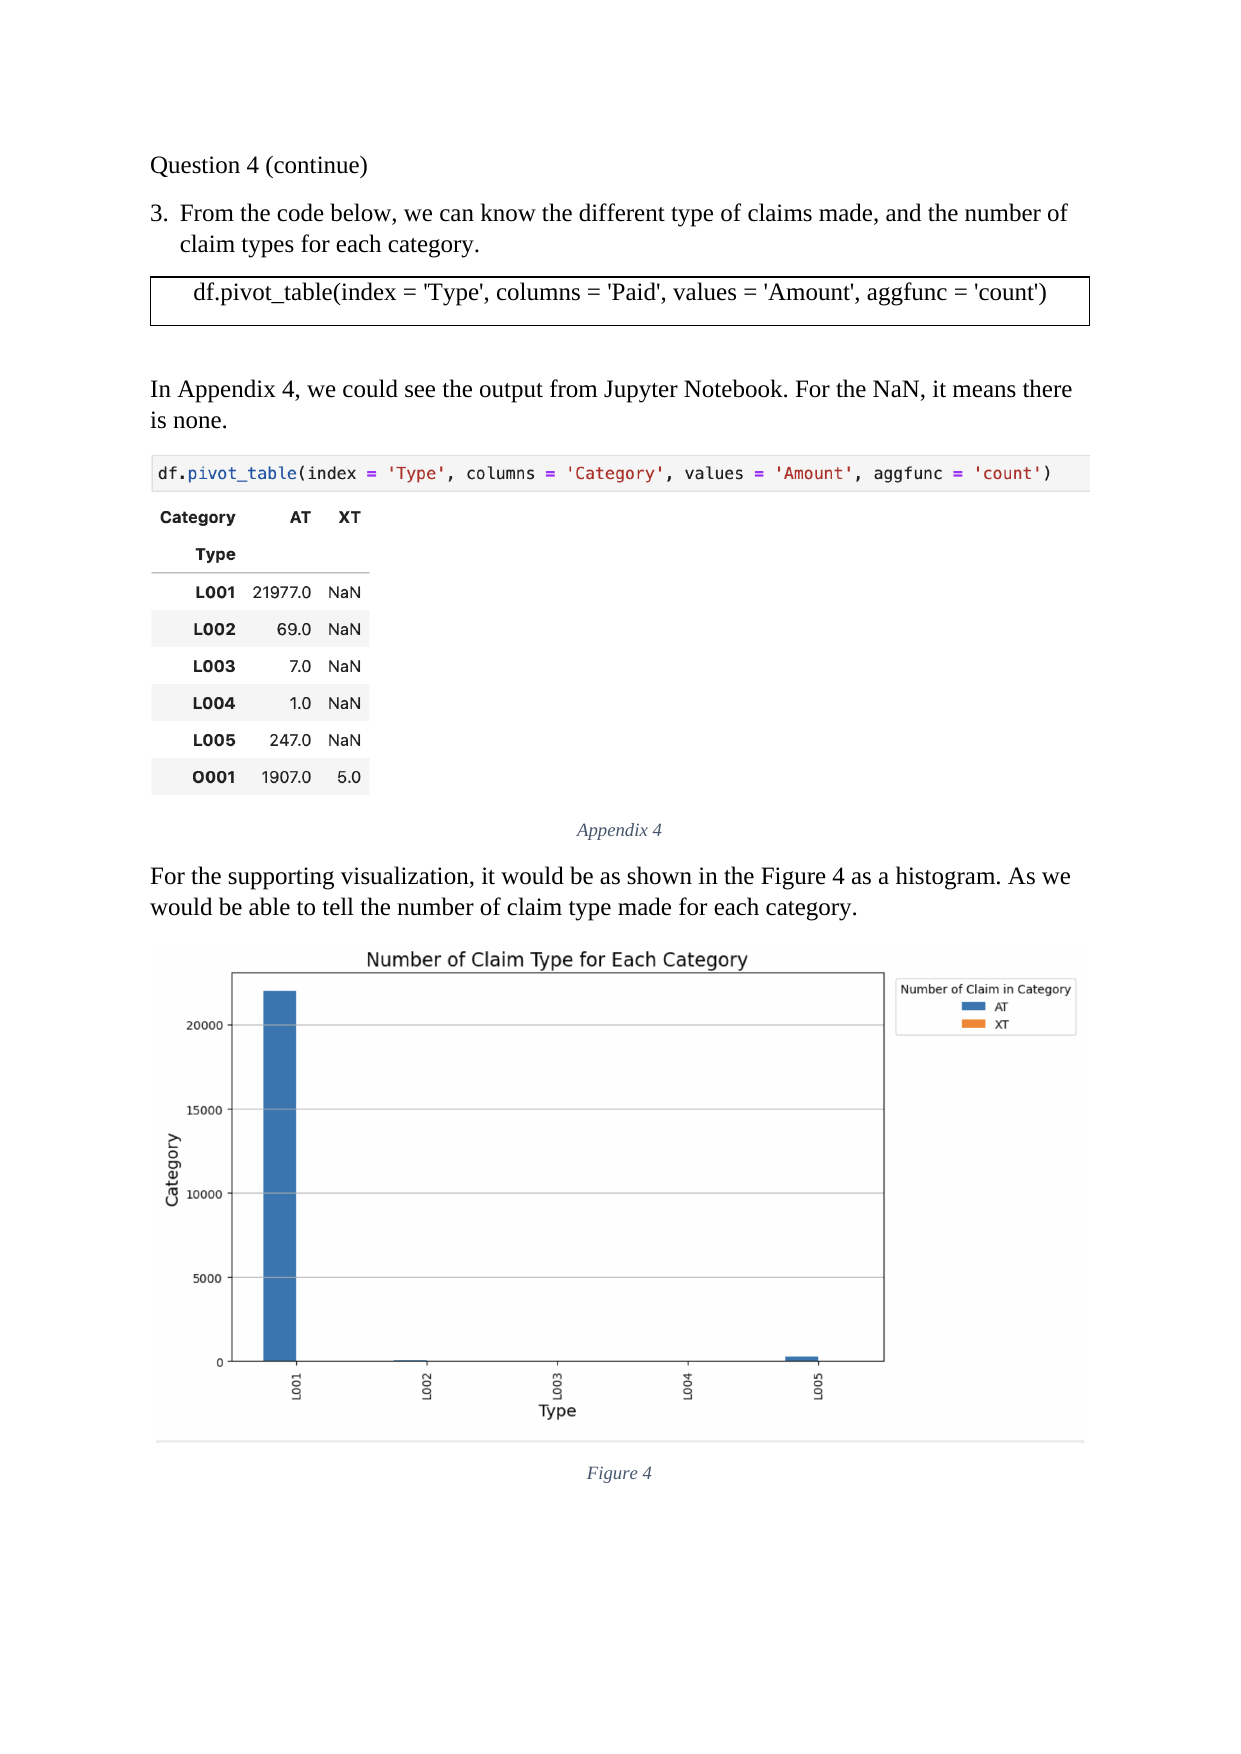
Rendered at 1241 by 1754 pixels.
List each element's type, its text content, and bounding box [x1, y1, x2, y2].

text Figure 4 [150, 1462, 1090, 1483]
text For the supporting visualization, it would be as shown in the Figure 4 as a histogram. As we would be able to tell the number of claim type made for each category. [150, 861, 1090, 921]
picture [150, 452, 1091, 801]
list From the code below, we can know the different type of claims made, and the number of claim types for each category. [150, 198, 1090, 257]
table_header df.pivot_table(index = 'Type', columns = 'Paid', values = 'Amount', aggfunc = 'count') [151, 278, 1089, 325]
text Question 4 (continue) [150, 150, 1090, 179]
text Appendix 4 [150, 819, 1090, 841]
text In Appendix 4, we could see the output from Jupyter Notebook. For the NaN, it means there is none. [150, 374, 1090, 433]
picture [150, 940, 1091, 1443]
